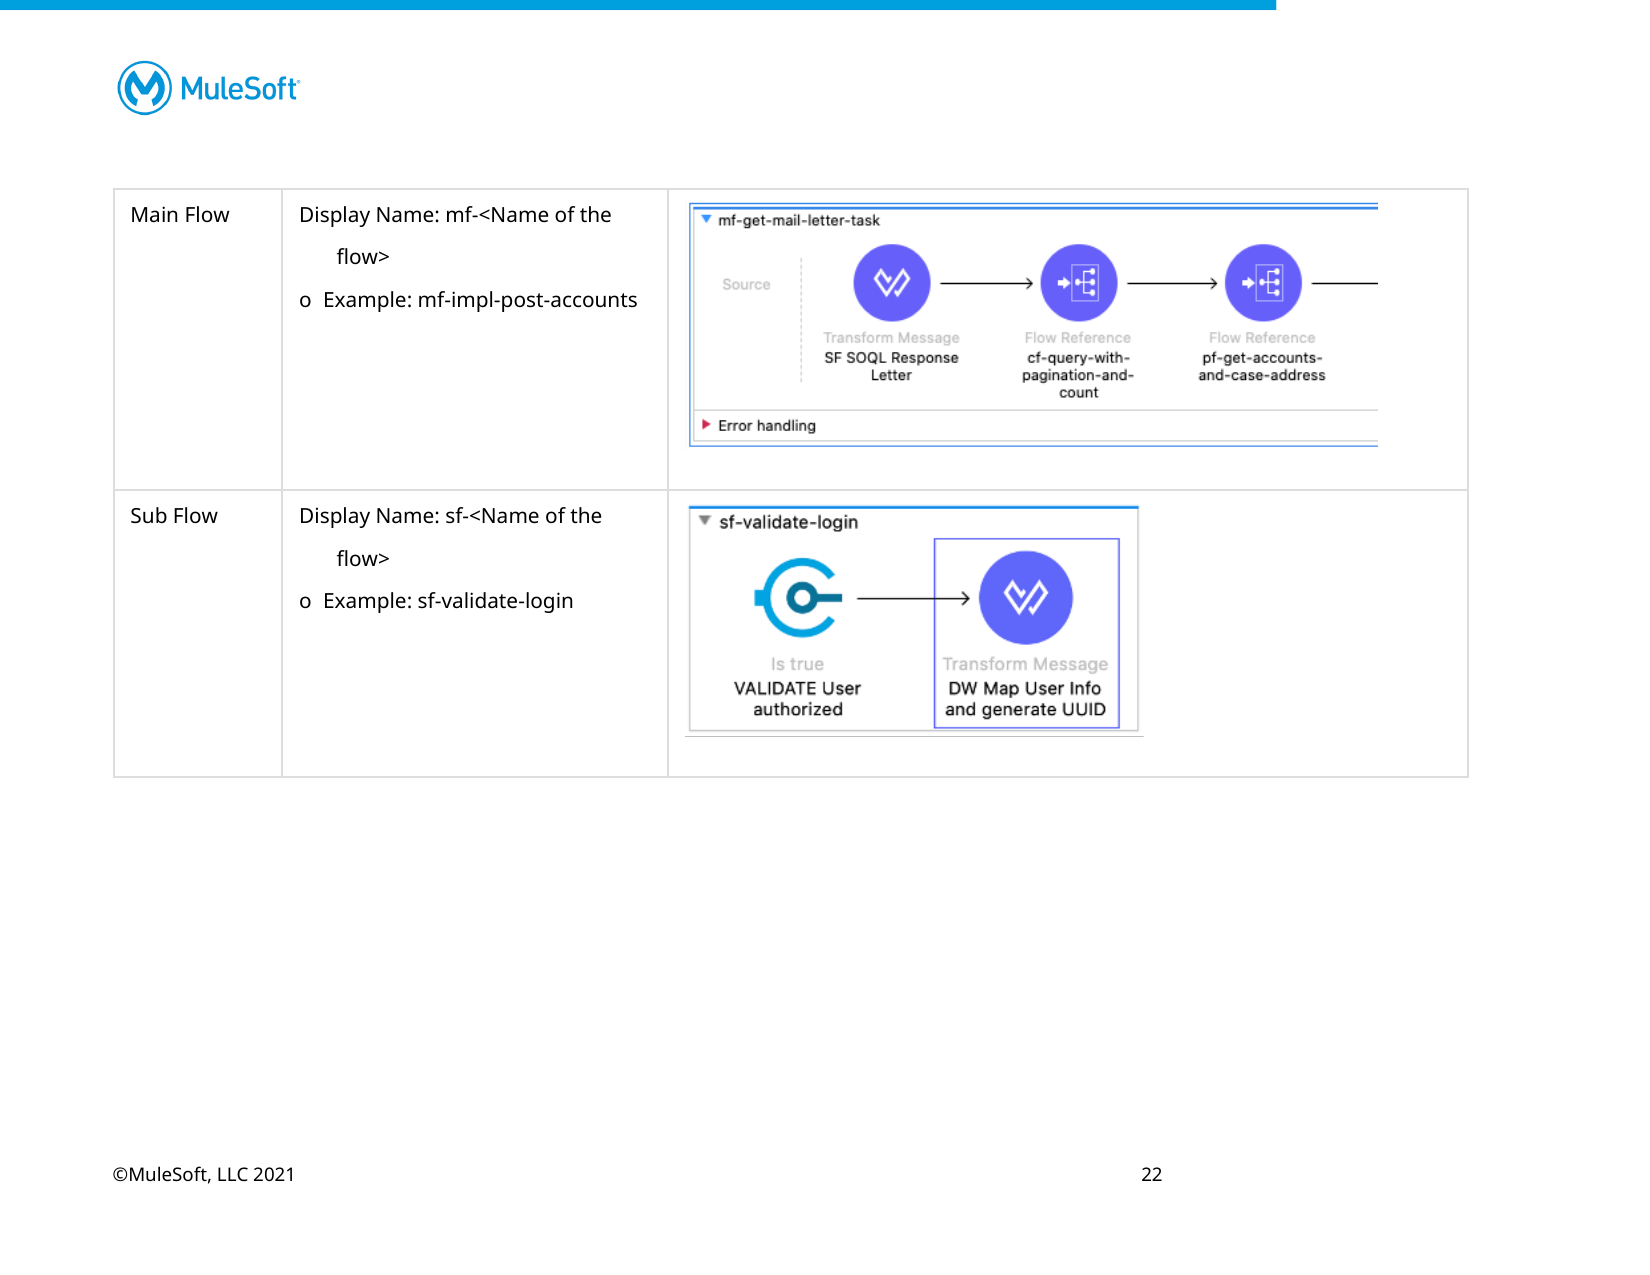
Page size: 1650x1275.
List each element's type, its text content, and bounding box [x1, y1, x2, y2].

table_cell Display Name: sf-<Name of the flow> o Example: sf-validate-login [283, 491, 667, 776]
picture [685, 501, 1144, 738]
table_cell [669, 190, 1467, 489]
picture [0, 11, 1277, 171]
table_cell [669, 491, 1467, 776]
table_cell Main Flow [115, 190, 281, 489]
picture [685, 200, 1378, 451]
table_cell Display Name: mf-<Name of the flow> o Example: mf-impl-post-accounts [283, 190, 667, 489]
table_cell Sub Flow [115, 491, 281, 776]
